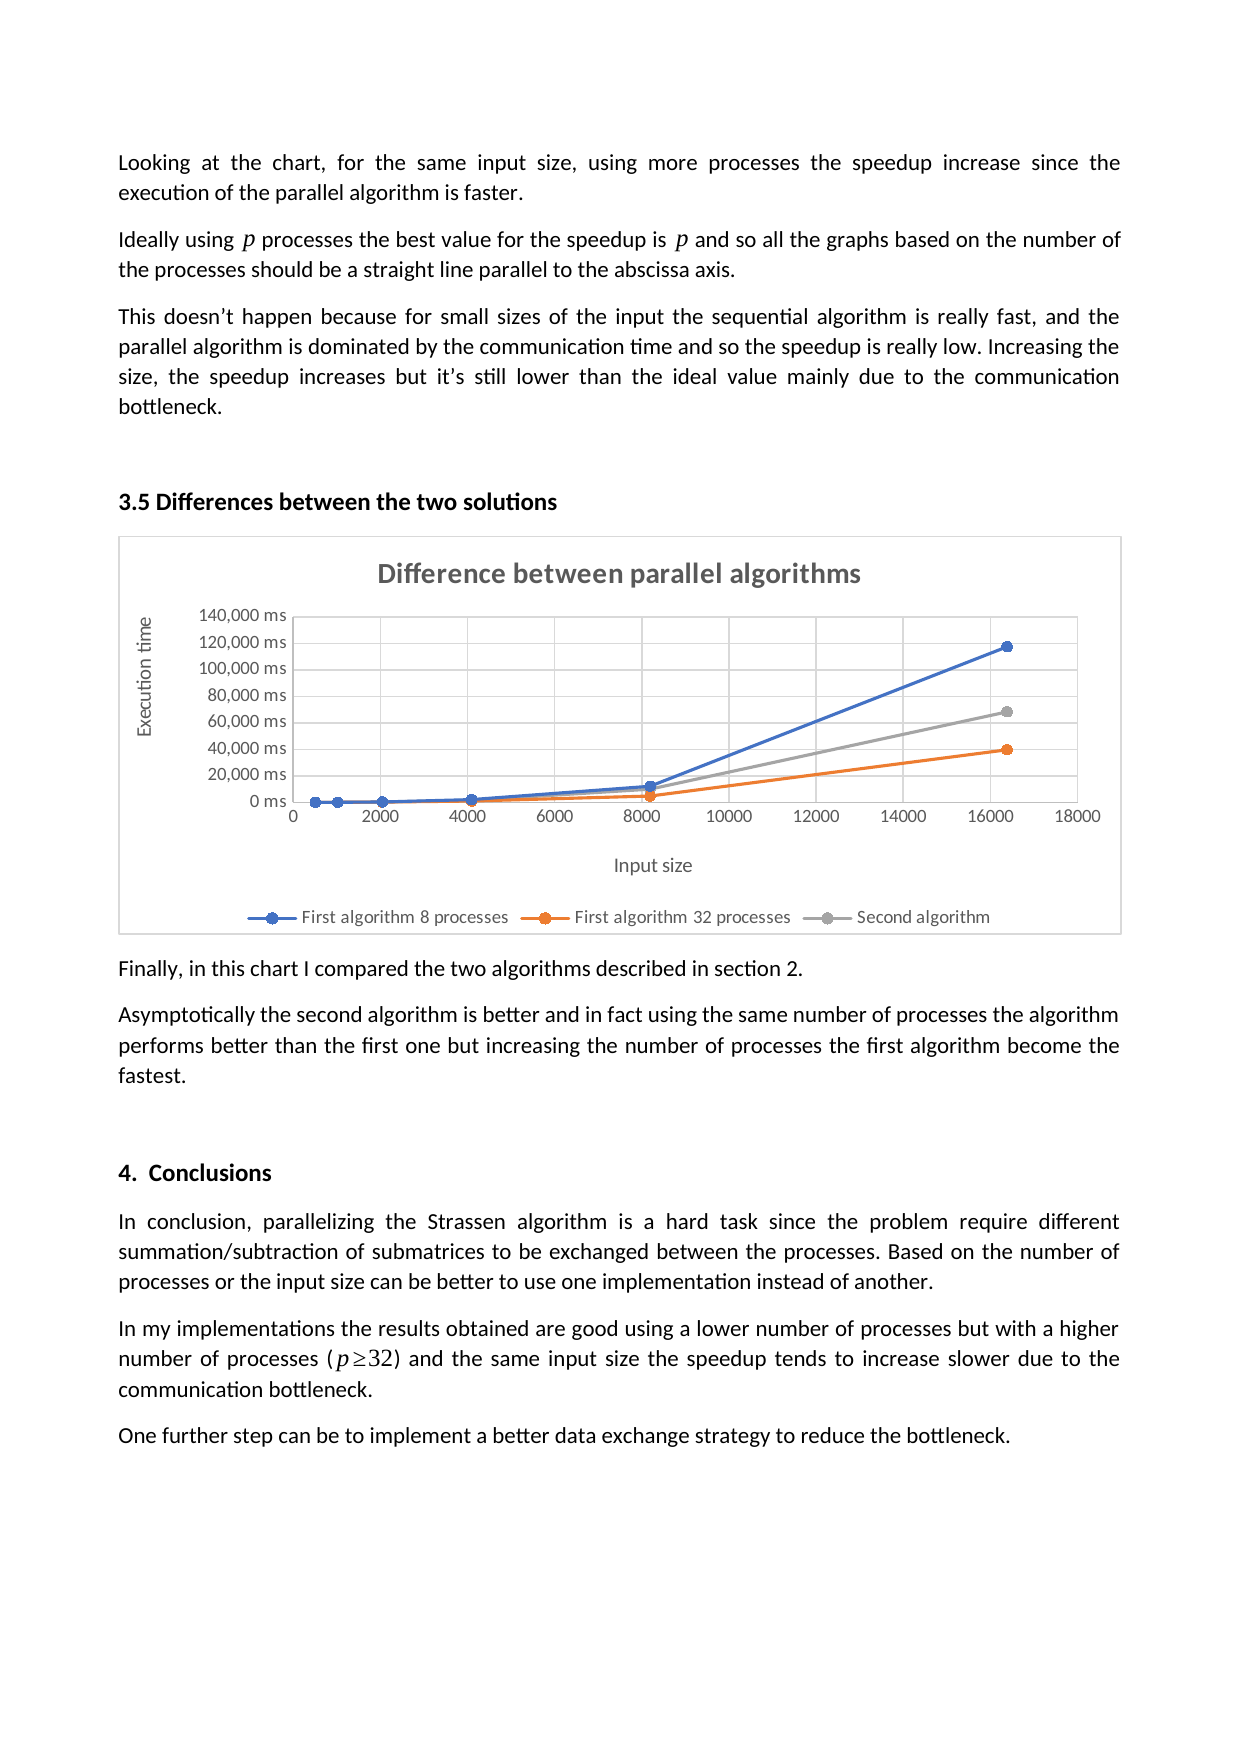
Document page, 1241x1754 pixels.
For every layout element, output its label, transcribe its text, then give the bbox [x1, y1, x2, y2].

text One further step can be to implement a better data exchange strategy to reduce the bottleneck. [118, 1422, 1122, 1449]
text Finally, in this chart I compared the two algorithms described in section 2. [118, 954, 1122, 982]
text 3.5 Differences between the two solutions [118, 486, 1122, 517]
text Asymptotically the second algorithm is better and in fact using the same number of processes the algorithm performs better than the first one but increasing the number of processes the first algorithm become the fastest. [118, 1001, 1122, 1089]
text This doesn’t happen because for small sizes of the input the sequential algorithm is really fast, and the parallel algorithm is dominated by the communication time and so the speedup is really low. Increasing the size, the speedup increases but it’s still lower than the ideal value mainly due to the communication bottleneck. [118, 302, 1122, 420]
text Looking at the chart, for the same input size, using more processes the speedup increase since the execution of the parallel algorithm is faster. [118, 148, 1122, 206]
text 4. Conclusions [118, 1157, 1122, 1188]
text Ideally using processes the best value for the speedup is and so all the graphs based on the number of the processes should be a straight line parallel to the abscissa axis. [118, 225, 1122, 283]
text In conclusion, parallelizing the Strassen algorithm is a hard task since the problem require different summation/subtraction of submatrices to be exchanged between the processes. Based on the number of processes or the input size can be better to use one implementation instead of another. [118, 1207, 1122, 1295]
text In my implementations the results obtained are good using a lower number of processes but with a higher number of processes () and the same input size the speedup tends to increase slower due to the communication bottleneck. [118, 1314, 1122, 1403]
